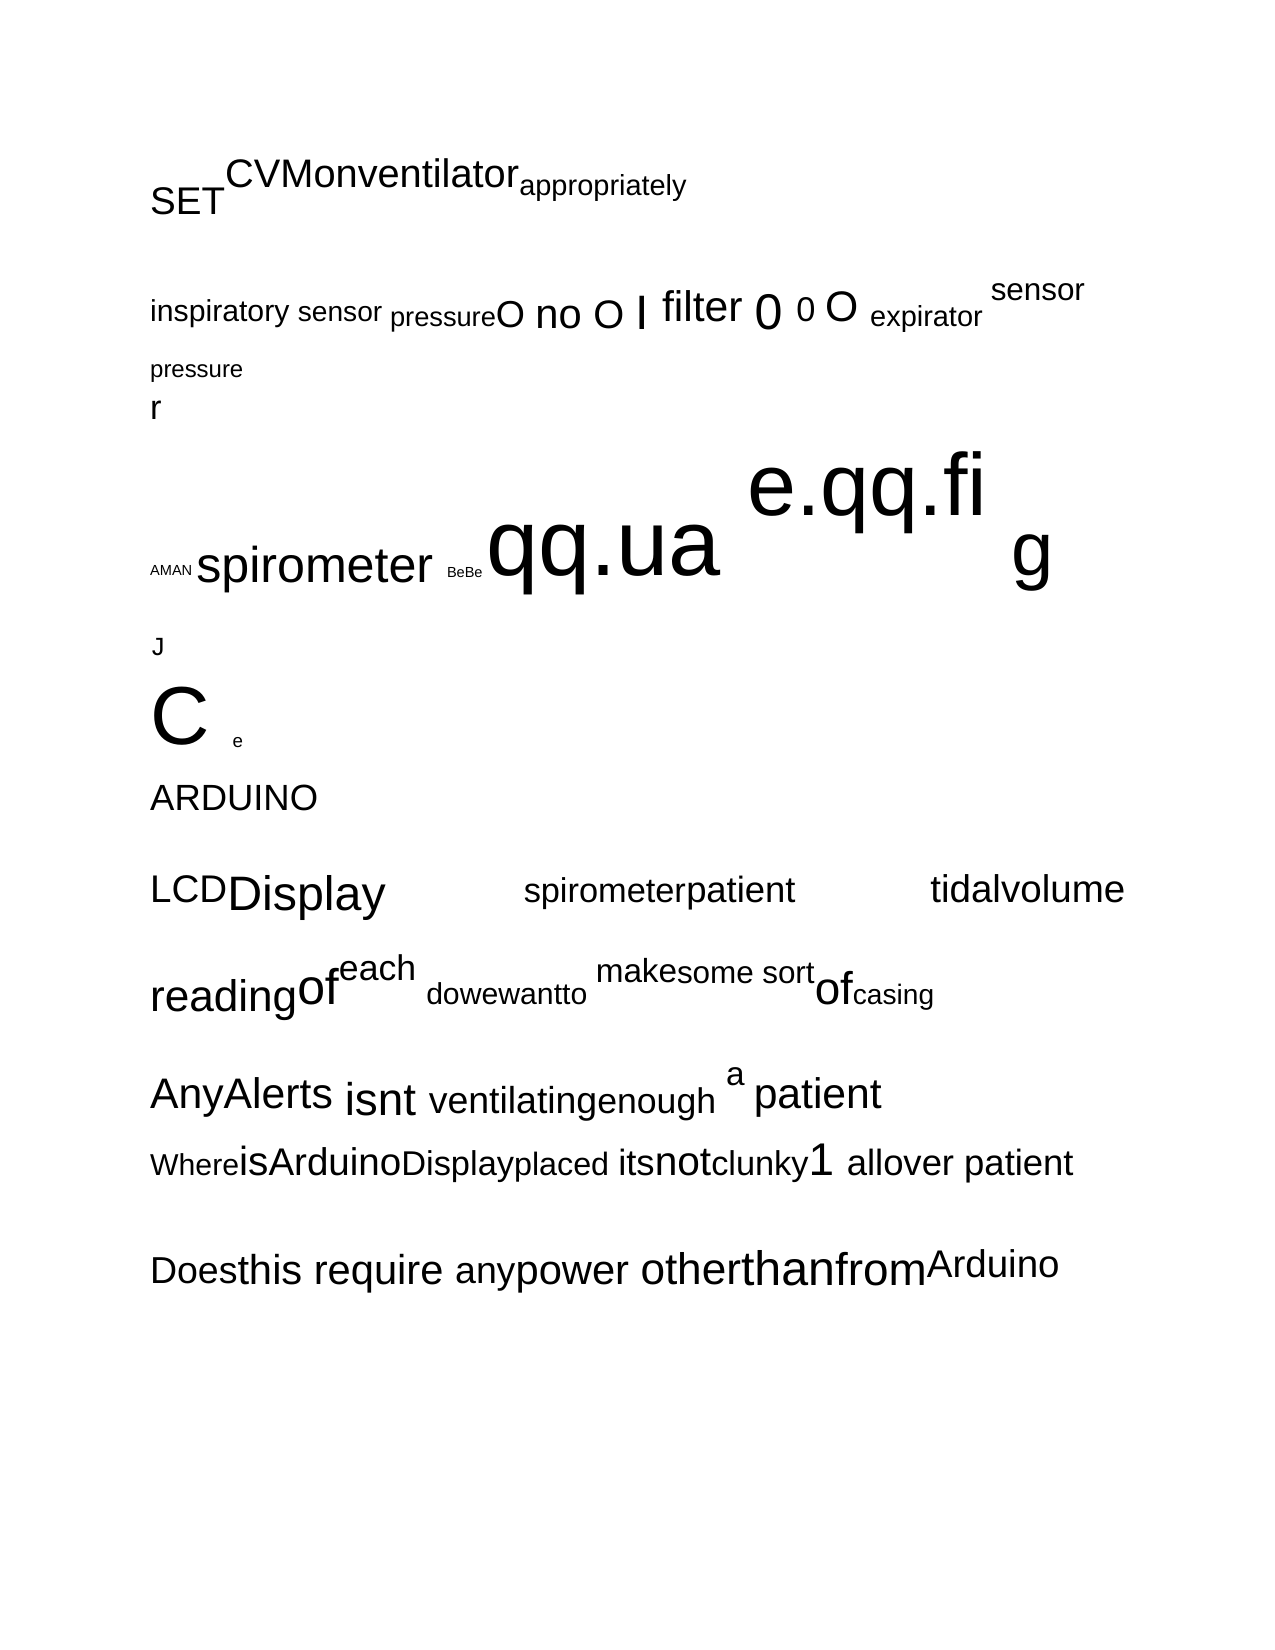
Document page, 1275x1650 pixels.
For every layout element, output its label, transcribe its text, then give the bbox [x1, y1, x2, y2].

text ARDUINO [150, 776, 1125, 818]
text AMAN spirometer BeBe qq.ua e.qq.fi g [150, 432, 1125, 607]
text inspiratory sensor pressureO no O I filter 0 0 O expirator sensor [150, 241, 1125, 340]
text LCDDisplay spirometerpatient tidalvolume readingofeach dowewantto makesome sortofcasing [150, 824, 1125, 1021]
text r [150, 387, 1125, 426]
text C e [150, 667, 1125, 762]
text J [150, 633, 1125, 663]
text pressure [150, 355, 1125, 383]
text SETCVMonventilatorappropriately [150, 150, 1125, 229]
text AnyAlerts isnt ventilatingenough a patient WhereisArduinoDisplayplaced itsnotclunky1 allover patient Doesthis require anypower otherthanfromArduino [150, 1034, 1125, 1296]
